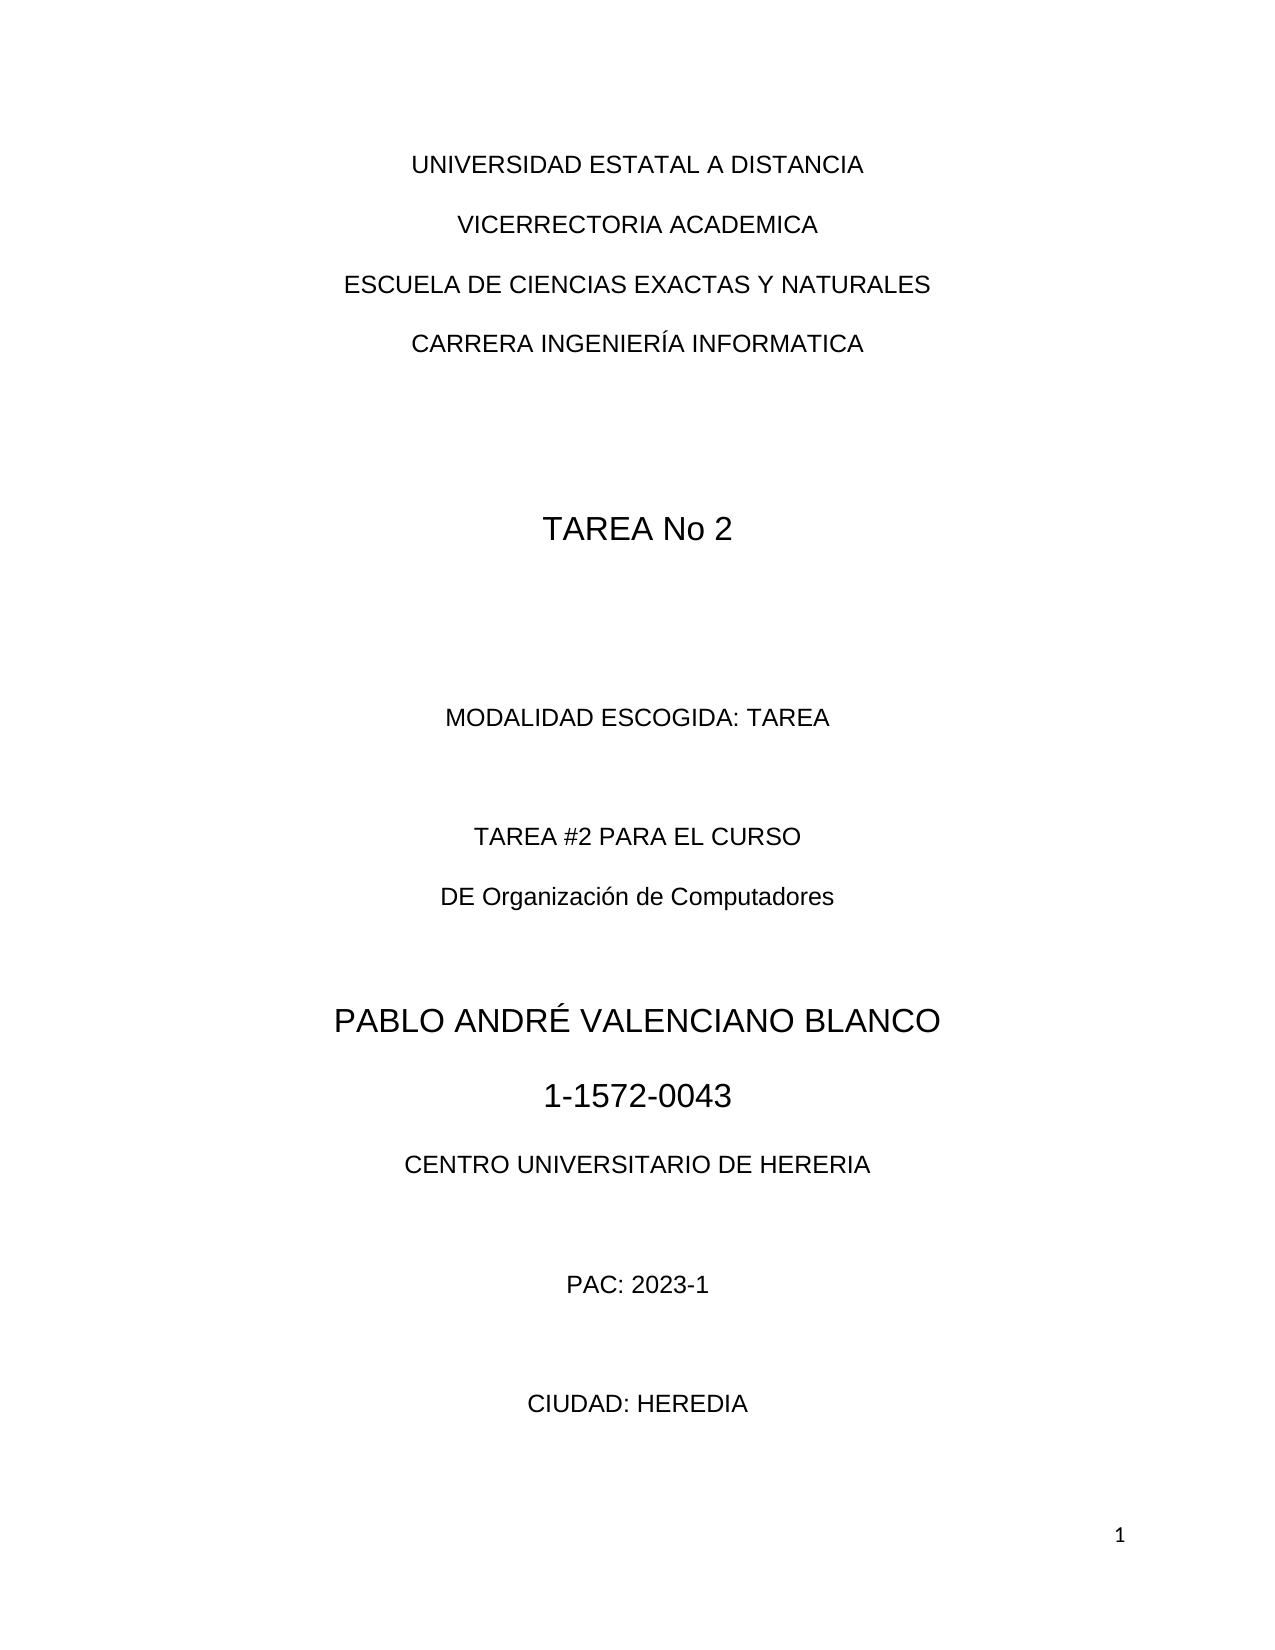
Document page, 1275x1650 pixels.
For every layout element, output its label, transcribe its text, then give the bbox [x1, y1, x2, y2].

text VICERRECTORIA ACADEMICA [150, 210, 1125, 238]
text MODALIDAD ESCOGIDA: TAREA [150, 703, 1125, 731]
text DE Organización de Computadores [150, 882, 1125, 911]
text CARRERA INGENIERÍA INFORMATICA [150, 329, 1125, 358]
text 1-1572-0043 [150, 1076, 1125, 1114]
text CIUDAD: HEREDIA [150, 1389, 1125, 1418]
text PAC: 2023-1 [150, 1270, 1125, 1298]
text ESCUELA DE CIENCIAS EXACTAS Y NATURALES [150, 269, 1125, 298]
text CENTRO UNIVERSITARIO DE HERERIA [150, 1150, 1125, 1179]
text UNIVERSIDAD ESTATAL A DISTANCIA [150, 150, 1125, 179]
text PABLO ANDRÉ VALENCIANO BLANCO [150, 1002, 1125, 1040]
text TAREA No 2 [150, 509, 1125, 547]
text TAREA #2 PARA EL CURSO [150, 822, 1125, 851]
